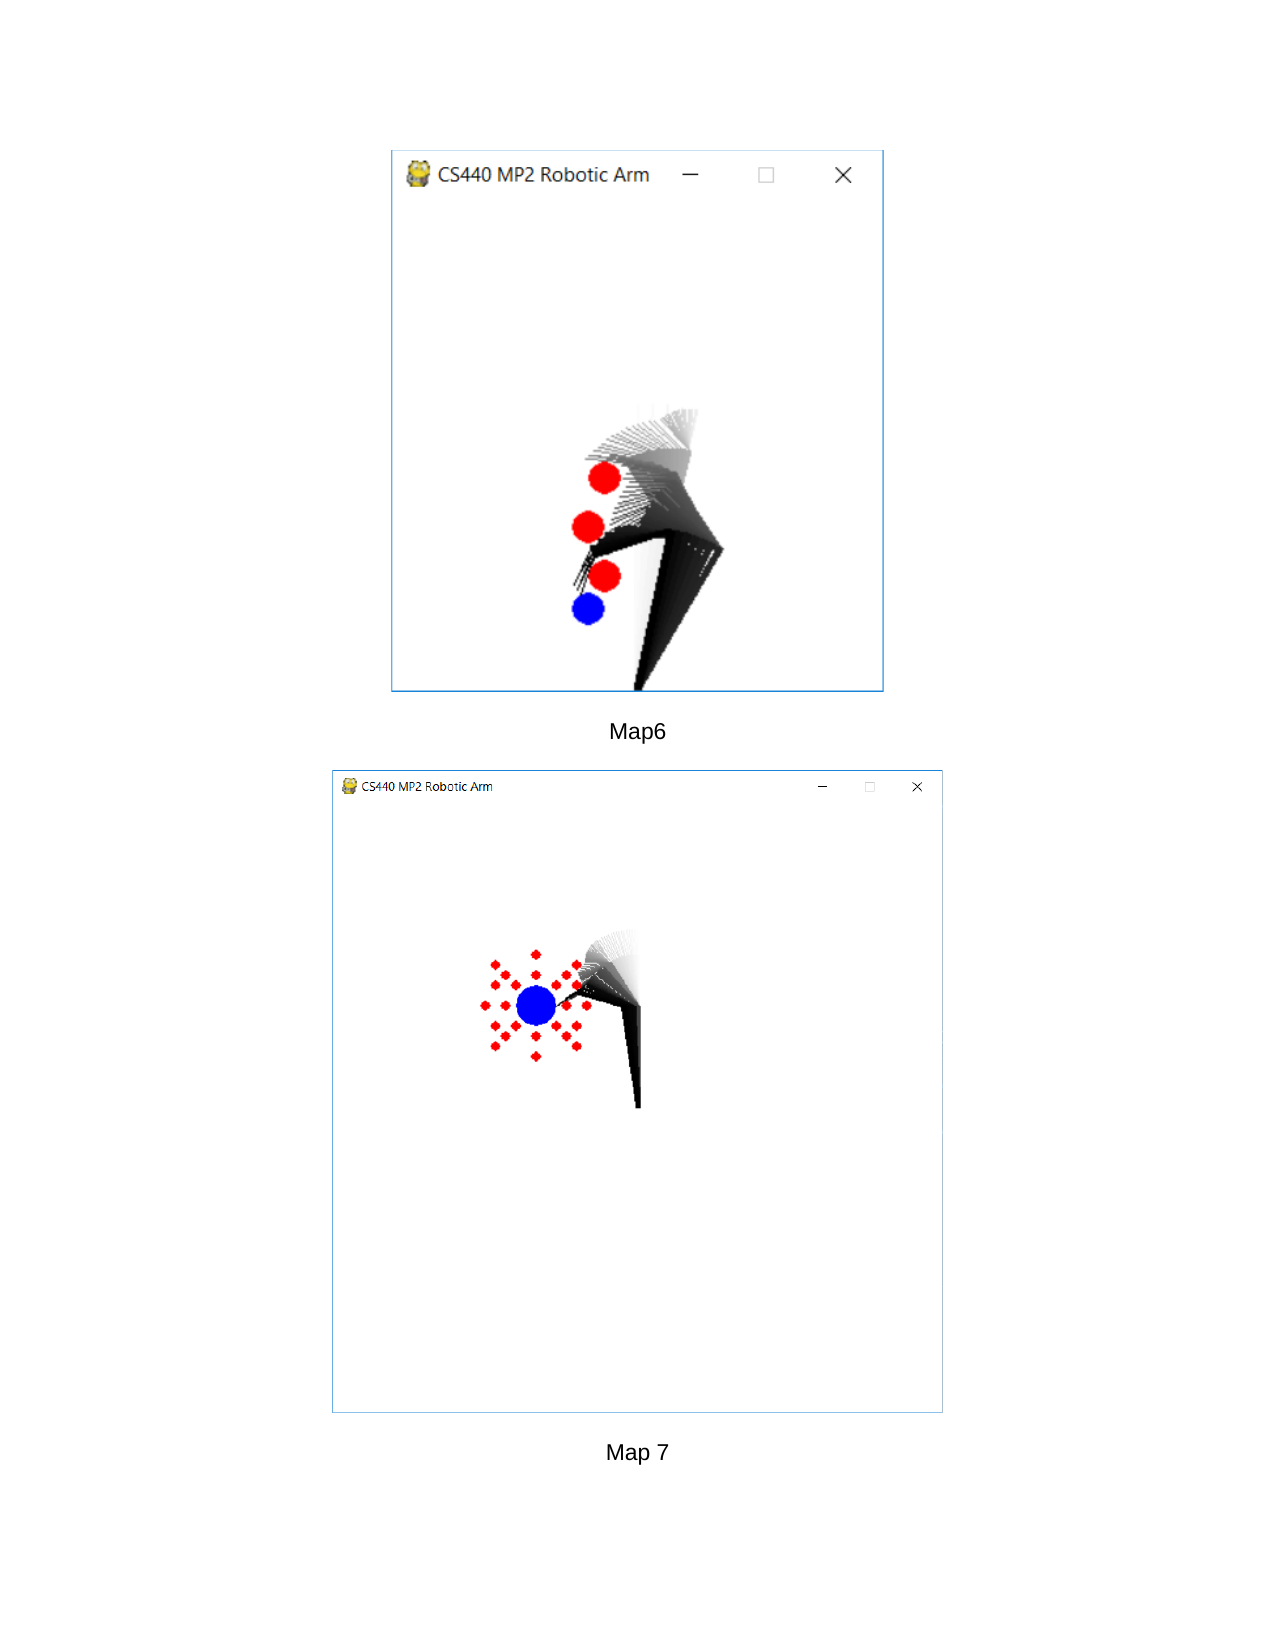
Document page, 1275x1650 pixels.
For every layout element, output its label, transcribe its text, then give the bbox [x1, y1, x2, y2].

text Map6 [150, 718, 1125, 744]
picture [391, 150, 884, 692]
picture [332, 770, 943, 1413]
text Map 7 [150, 1439, 1125, 1465]
